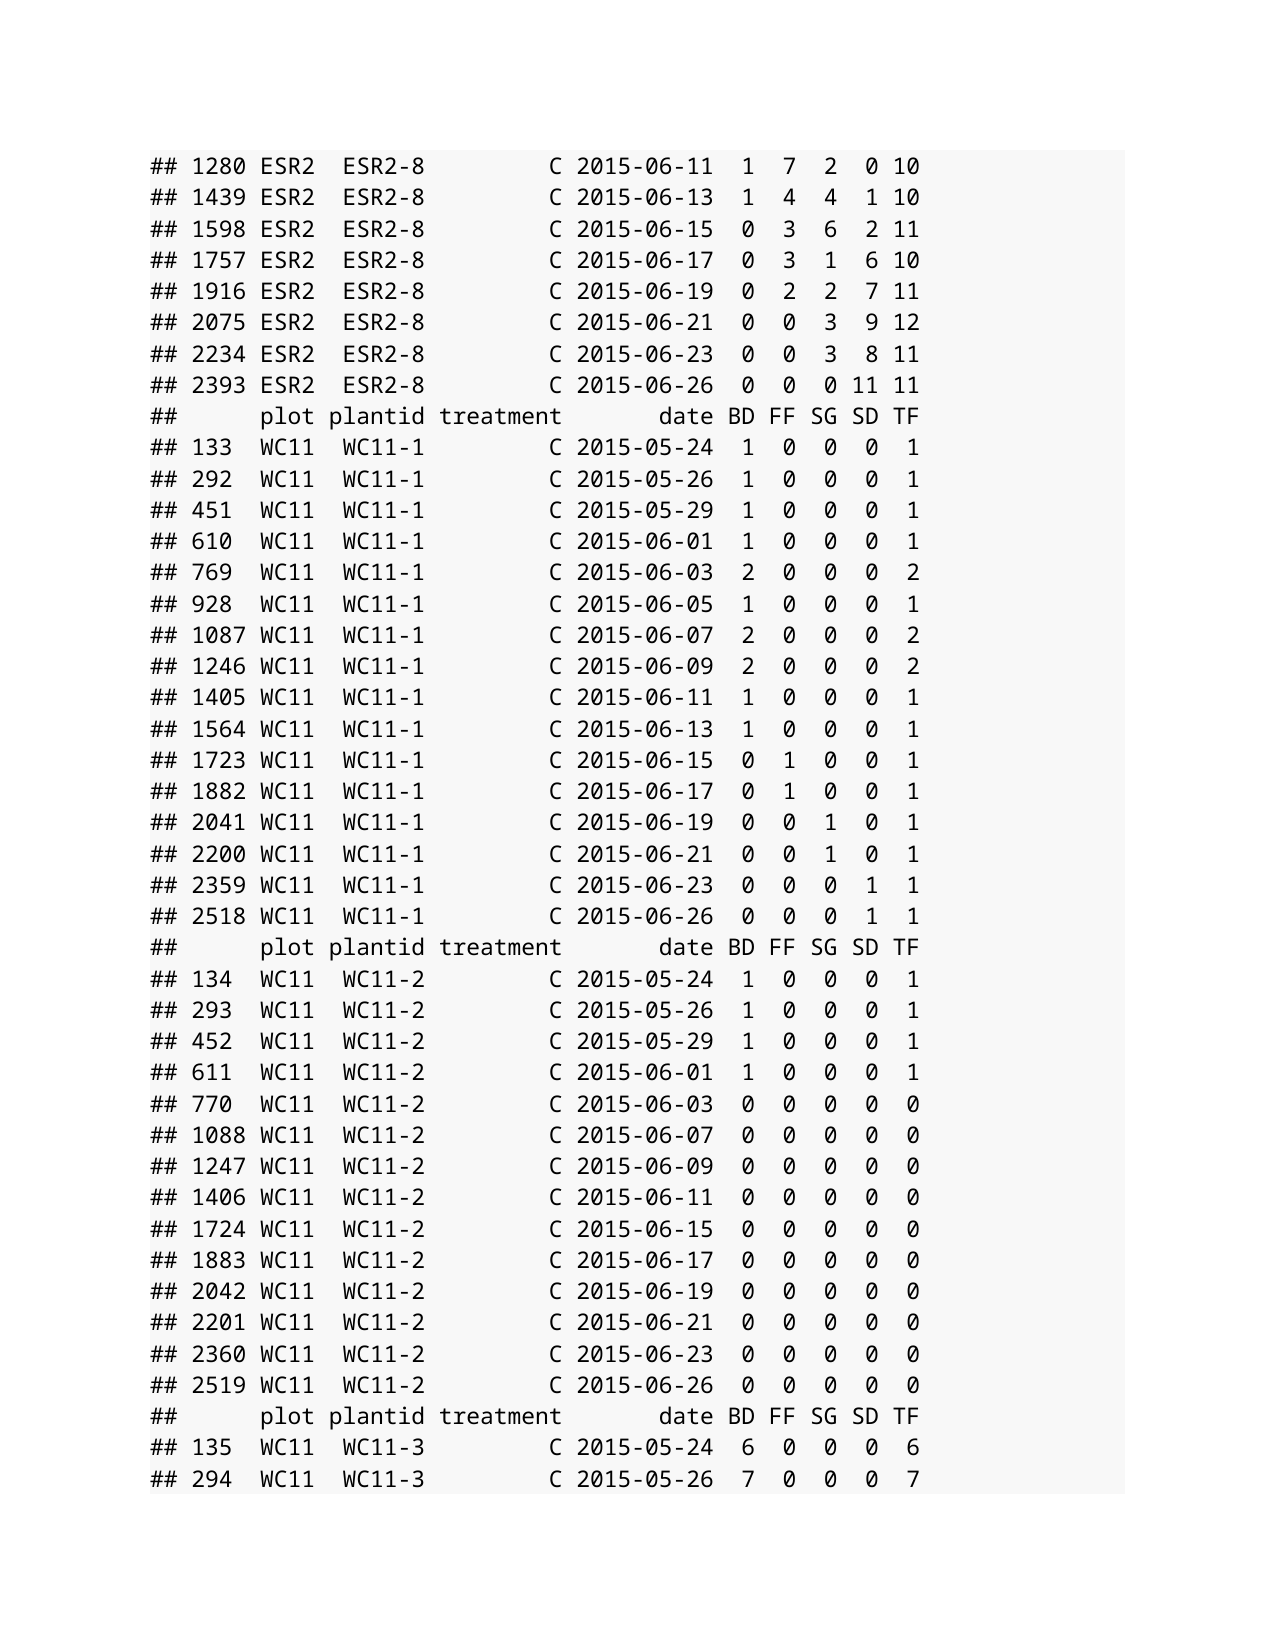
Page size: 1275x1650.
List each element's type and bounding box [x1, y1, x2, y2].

text [150, 150, 1125, 1494]
